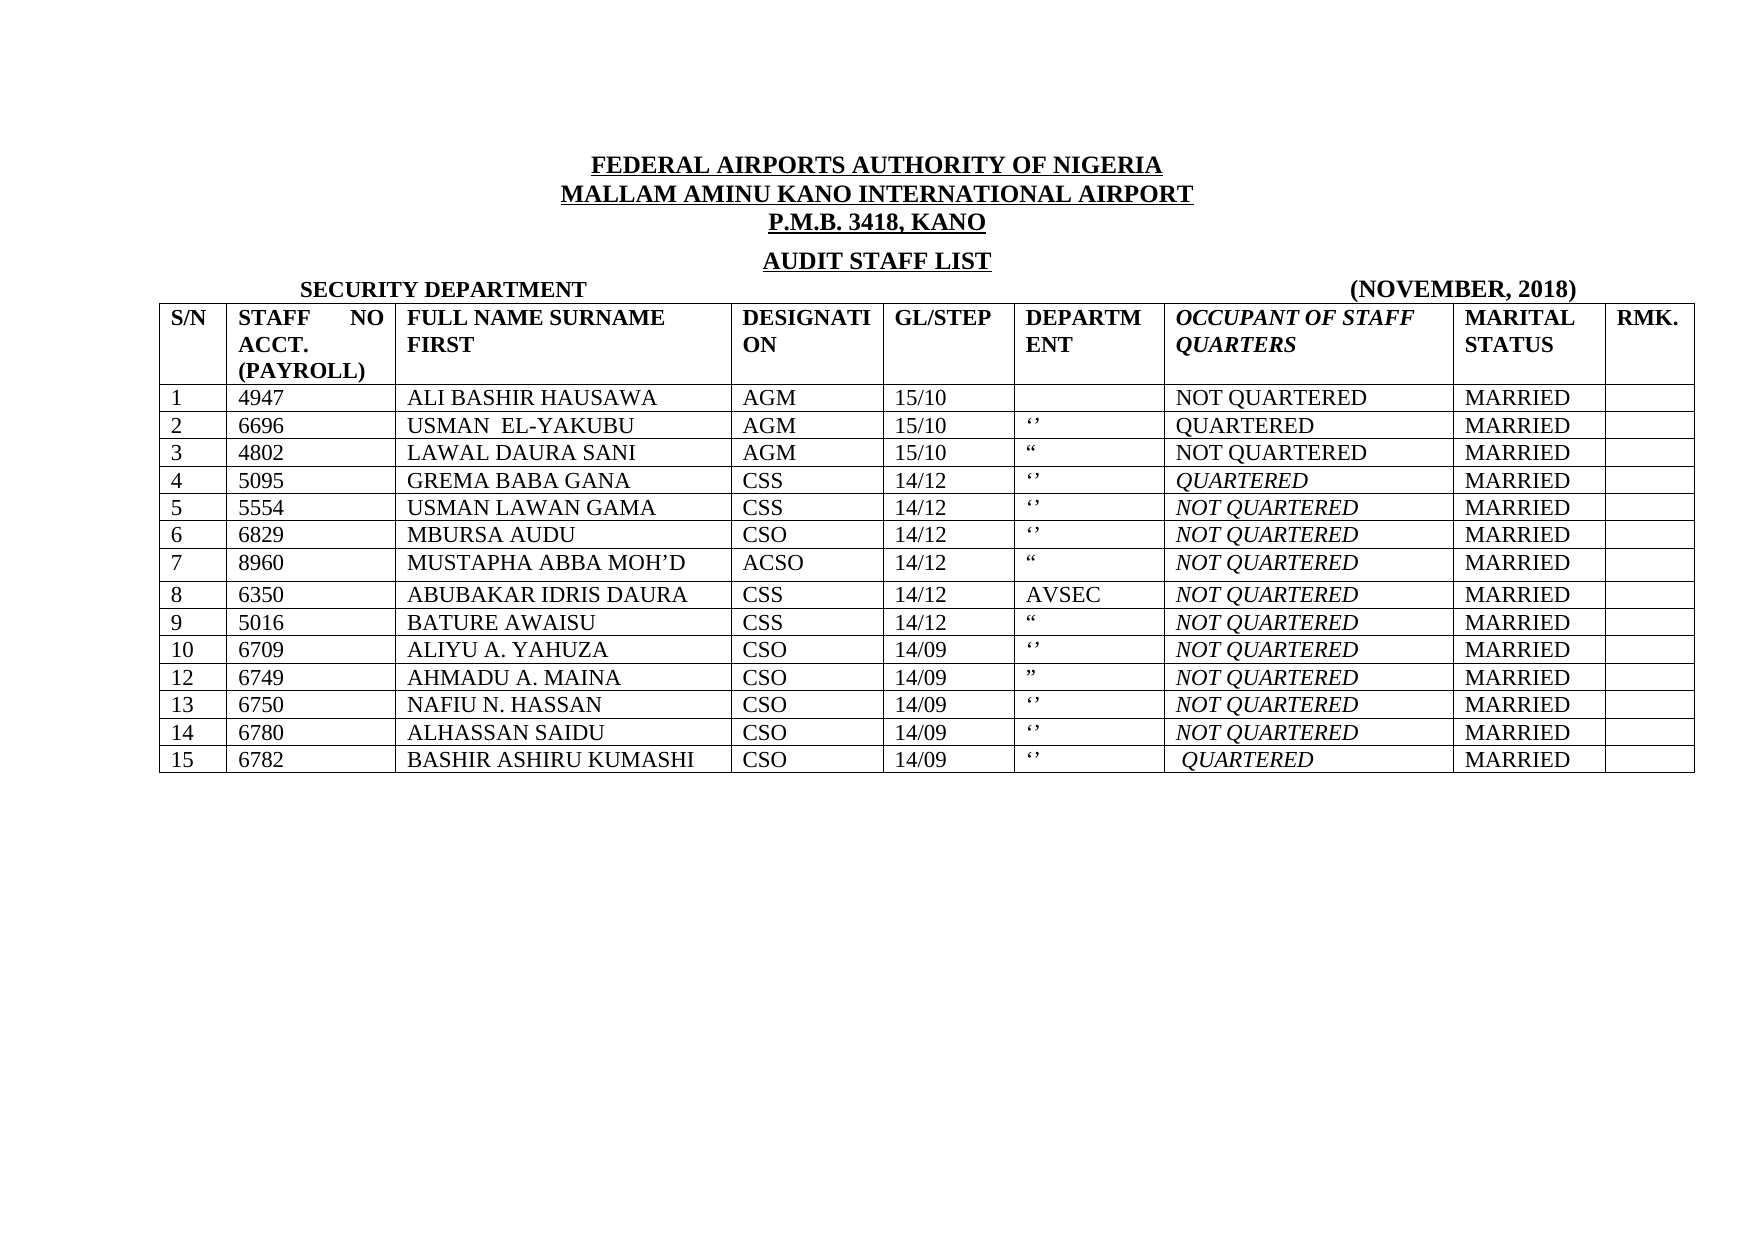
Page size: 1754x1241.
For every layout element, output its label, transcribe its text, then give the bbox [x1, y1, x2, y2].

table_cell MARRIED [1454, 467, 1605, 493]
table_cell AVSEC [1015, 582, 1164, 608]
table_cell 4 [160, 467, 226, 493]
table_cell ‘’ [1015, 494, 1164, 520]
table_cell ‘’ [1015, 521, 1164, 548]
table_cell NOT QUARTERED [1165, 385, 1453, 411]
table_header GL/STEP [884, 304, 1014, 383]
table_cell [1606, 412, 1694, 438]
table_cell AGM [732, 439, 883, 466]
table_cell [1606, 494, 1694, 520]
table_cell MARRIED [1454, 691, 1605, 717]
text SECURITY DEPARTMENT (NOVEMBER, 2018) [225, 274, 1604, 303]
table_cell 14/09 [884, 636, 1014, 663]
table_cell MARRIED [1454, 664, 1605, 690]
table_cell 6782 [227, 746, 395, 772]
table_cell 14/12 [884, 609, 1014, 635]
table_cell MARRIED [1454, 412, 1605, 438]
table_cell 13 [160, 691, 226, 717]
table_cell CSO [732, 636, 883, 663]
table_cell [1606, 439, 1694, 466]
table_cell 15/10 [884, 439, 1014, 466]
table_cell 15/10 [884, 385, 1014, 411]
table_cell NOT QUARTERED [1165, 719, 1453, 745]
text P.M.B. 3418, KANO [150, 207, 1604, 236]
table_cell CSO [732, 521, 883, 548]
table_cell [1606, 582, 1694, 608]
table_cell “ [1015, 609, 1164, 635]
table_cell ‘’ [1015, 746, 1164, 772]
table_cell 6696 [227, 412, 395, 438]
table_cell 14/12 [884, 521, 1014, 548]
table_cell BASHIR ASHIRU KUMASHI [396, 746, 731, 772]
table_cell MARRIED [1454, 521, 1605, 548]
table_cell [1606, 691, 1694, 717]
table_cell ALHASSAN SAIDU [396, 719, 731, 745]
table_cell AHMADU A. MAINA [396, 664, 731, 690]
table_cell 3 [160, 439, 226, 466]
table_cell QUARTERED [1165, 746, 1453, 772]
table_cell ‘’ [1015, 412, 1164, 438]
table_cell 14 [160, 719, 226, 745]
table_cell 2 [160, 412, 226, 438]
table_cell [1606, 467, 1694, 493]
table_cell MUSTAPHA ABBA MOH’D [396, 549, 731, 581]
table_cell ‘’ [1015, 467, 1164, 493]
table_cell 14/09 [884, 691, 1014, 717]
table_cell 12 [160, 664, 226, 690]
table_cell 15/10 [884, 412, 1014, 438]
table_header DESIGNATION [732, 304, 883, 383]
table_cell [1606, 549, 1694, 581]
table_cell MARRIED [1454, 582, 1605, 608]
table_cell 14/12 [884, 494, 1014, 520]
table_cell 7 [160, 549, 226, 581]
table_cell NOT QUARTERED [1165, 439, 1453, 466]
table_cell 6750 [227, 691, 395, 717]
table_cell 14/12 [884, 582, 1014, 608]
table_cell CSS [732, 467, 883, 493]
table_cell CSS [732, 494, 883, 520]
text AUDIT STAFF LIST [150, 246, 1604, 274]
table_cell NOT QUARTERED [1165, 521, 1453, 548]
table_cell MARRIED [1454, 636, 1605, 663]
table_cell BATURE AWAISU [396, 609, 731, 635]
table_cell [1015, 385, 1164, 411]
table_cell NAFIU N. HASSAN [396, 691, 731, 717]
table_cell 10 [160, 636, 226, 663]
table_cell 15 [160, 746, 226, 772]
table_header RMK. [1606, 304, 1694, 383]
table_cell 14/09 [884, 719, 1014, 745]
table_cell 6 [160, 521, 226, 548]
table_header OCCUPANT OF STAFF QUARTERS [1165, 304, 1453, 383]
table_cell CSO [732, 664, 883, 690]
table_cell MARRIED [1454, 549, 1605, 581]
table_cell MARRIED [1454, 609, 1605, 635]
table_cell “ [1015, 439, 1164, 466]
table_cell 14/12 [884, 549, 1014, 581]
table_header S/N [160, 304, 226, 383]
table_cell NOT QUARTERED [1165, 494, 1453, 520]
table_cell GREMA BABA GANA [396, 467, 731, 493]
table_cell 6709 [227, 636, 395, 663]
table_cell NOT QUARTERED [1165, 549, 1453, 581]
table_cell QUARTERED [1165, 467, 1453, 493]
table_cell ABUBAKAR IDRIS DAURA [396, 582, 731, 608]
table_cell 5095 [227, 467, 395, 493]
table_header DEPARTMENT [1015, 304, 1164, 383]
table_cell MARRIED [1454, 746, 1605, 772]
table_cell LAWAL DAURA SANI [396, 439, 731, 466]
table_cell MARRIED [1454, 719, 1605, 745]
table_cell CSO [732, 691, 883, 717]
table_cell [1606, 636, 1694, 663]
table_cell ALI BASHIR HAUSAWA [396, 385, 731, 411]
table_cell CSO [732, 719, 883, 745]
table_cell MBURSA AUDU [396, 521, 731, 548]
table_cell MARRIED [1454, 439, 1605, 466]
table_cell 5 [160, 494, 226, 520]
table_cell [1606, 609, 1694, 635]
table_cell AGM [732, 385, 883, 411]
table_cell 1 [160, 385, 226, 411]
table_cell NOT QUARTERED [1165, 609, 1453, 635]
table_cell 14/12 [884, 467, 1014, 493]
table_cell 9 [160, 609, 226, 635]
table_cell ” [1015, 664, 1164, 690]
table_cell 6829 [227, 521, 395, 548]
table_cell 6350 [227, 582, 395, 608]
table_cell [1606, 385, 1694, 411]
table_cell NOT QUARTERED [1165, 582, 1453, 608]
table_cell 14/09 [884, 664, 1014, 690]
table_cell MARRIED [1454, 385, 1605, 411]
table_cell NOT QUARTERED [1165, 691, 1453, 717]
text MALLAM AMINU KANO INTERNATIONAL AIRPORT [150, 179, 1604, 207]
table_cell 5554 [227, 494, 395, 520]
table_cell ALIYU A. YAHUZA [396, 636, 731, 663]
table_cell ACSO [732, 549, 883, 581]
table_cell MARRIED [1454, 494, 1605, 520]
table_cell 6780 [227, 719, 395, 745]
table_cell NOT QUARTERED [1165, 664, 1453, 690]
table_cell [1606, 719, 1694, 745]
table_cell NOT QUARTERED [1165, 636, 1453, 663]
table_cell [1606, 664, 1694, 690]
table_cell 4947 [227, 385, 395, 411]
table_cell ‘’ [1015, 636, 1164, 663]
table_cell 14/09 [884, 746, 1014, 772]
table_cell [1606, 746, 1694, 772]
table_header FULL NAME SURNAME FIRST [396, 304, 731, 383]
table_cell QUARTERED [1165, 412, 1453, 438]
table_cell 8 [160, 582, 226, 608]
table_header STAFF NO ACCT. (PAYROLL) [227, 304, 395, 383]
table_header MARITAL STATUS [1454, 304, 1605, 383]
table_cell CSS [732, 609, 883, 635]
table_cell 6749 [227, 664, 395, 690]
table_cell CSO [732, 746, 883, 772]
table_cell 4802 [227, 439, 395, 466]
table_cell [1606, 521, 1694, 548]
table_cell USMAN EL-YAKUBU [396, 412, 731, 438]
table_cell AGM [732, 412, 883, 438]
table_cell USMAN LAWAN GAMA [396, 494, 731, 520]
table_cell “ [1015, 549, 1164, 581]
table_cell CSS [732, 582, 883, 608]
table_cell ‘’ [1015, 691, 1164, 717]
text FEDERAL AIRPORTS AUTHORITY OF NIGERIA [150, 150, 1604, 179]
table_cell ‘’ [1015, 719, 1164, 745]
table_cell 8960 [227, 549, 395, 581]
table_cell 5016 [227, 609, 395, 635]
